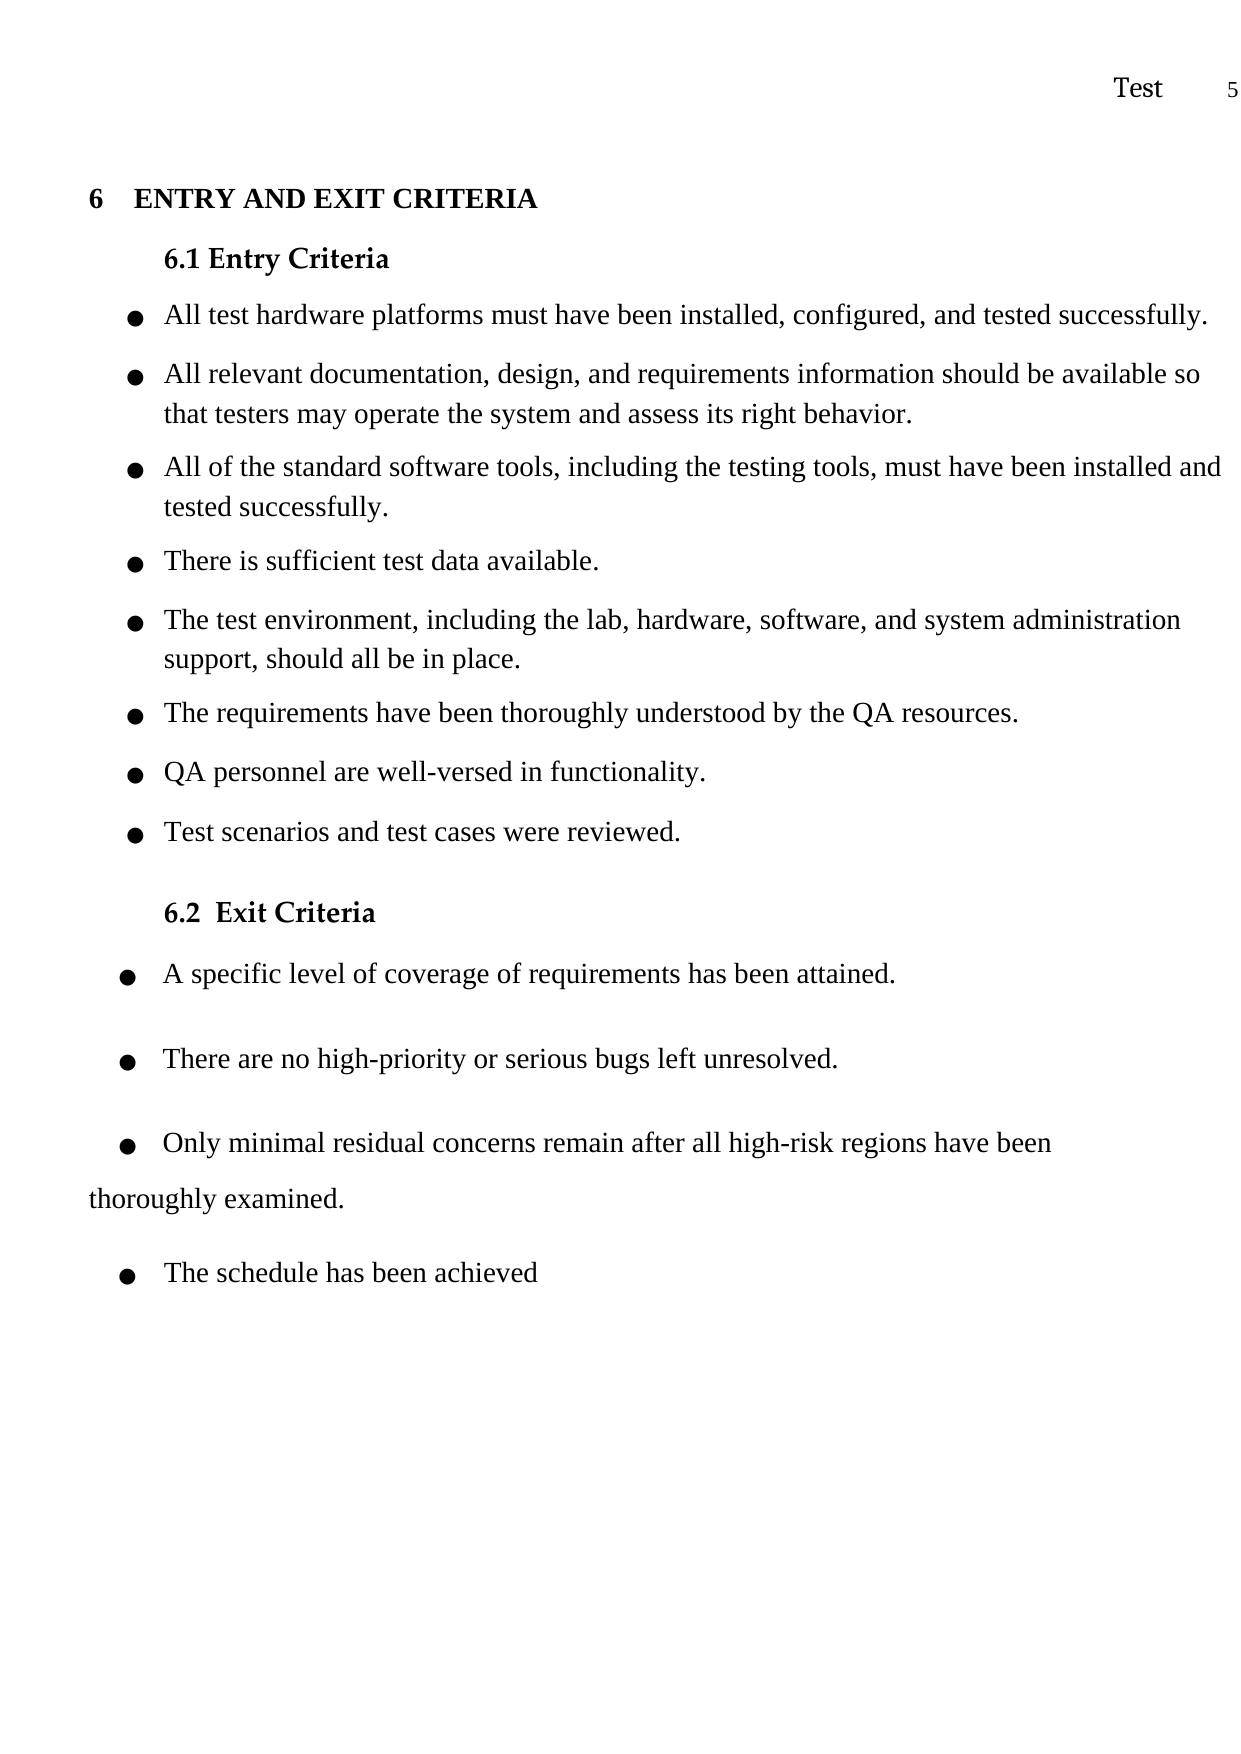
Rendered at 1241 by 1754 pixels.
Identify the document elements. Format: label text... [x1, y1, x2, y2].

list All relevant documentation, design, and requirements information should be available so that testers may operate the system and assess its right behavior. [126, 353, 1238, 429]
list Test scenarios and test cases were reviewed. [126, 811, 1238, 853]
subtitle Entry Criteria [164, 237, 1238, 277]
list The requirements have been thoroughly understood by the QA resources. [126, 692, 1238, 734]
list Only minimal residual concerns remain after all high-risk regions have been thoroughly examined. [89, 1122, 1151, 1214]
list All of the standard software tools, including the testing tools, must have been installed and tested successfully. [126, 446, 1238, 522]
subtitle Exit Criteria [164, 891, 1238, 931]
subtitle ENTRY AND EXIT CRITERIA [89, 181, 1238, 214]
list All test hardware platforms must have been installed, configured, and tested successfully. [126, 293, 1238, 336]
list The test environment, including the lab, hardware, software, and system administration support, should all be in place. [126, 598, 1238, 675]
list QA personnel are well-versed in functionality. [126, 751, 1238, 794]
list The schedule has been achieved [118, 1252, 1238, 1294]
list A specific level of coverage of requirements has been attained. [89, 952, 1151, 995]
list There is sufficient test data available. [126, 539, 1238, 582]
list There are no high-priority or serious bugs left unresolved. [89, 1037, 1151, 1080]
